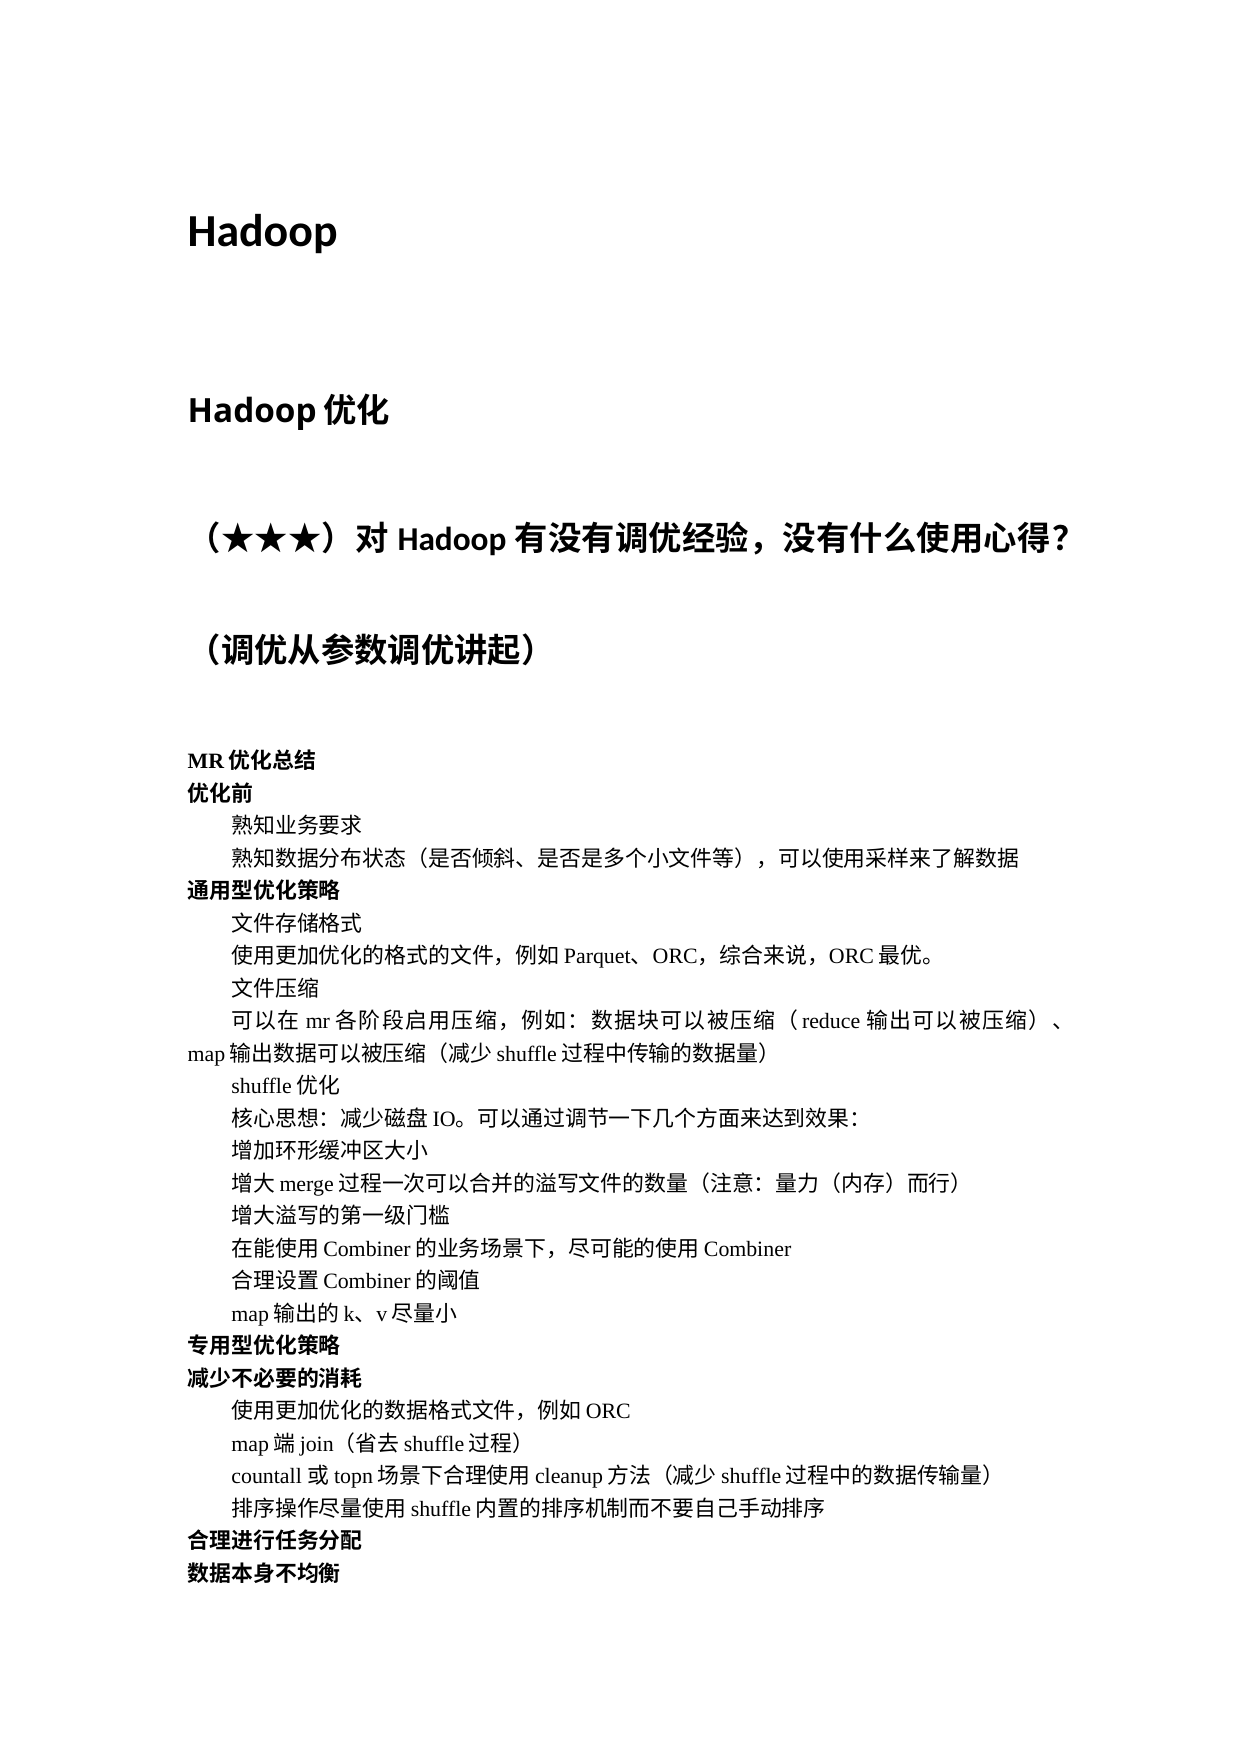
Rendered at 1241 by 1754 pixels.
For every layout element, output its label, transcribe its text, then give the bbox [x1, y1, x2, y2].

text 使用更加优化的格式的文件，例如Parquet、ORC，综合来说，ORC最优。 [187, 938, 1053, 970]
text 核心思想：减少磁盘IO。可以通过调节一下几个方面来达到效果： [187, 1100, 1053, 1133]
text shuffle优化 [187, 1068, 1053, 1100]
text 合理进行任务分配 [187, 1523, 1053, 1555]
text MR优化总结 [187, 743, 1053, 775]
text 使用更加优化的数据格式文件，例如ORC [187, 1393, 1053, 1425]
text 减少不必要的消耗 [187, 1360, 1053, 1393]
text 在能使用Combiner的业务场景下，尽可能的使用Combiner [187, 1230, 1053, 1263]
text 增加环形缓冲区大小 [187, 1133, 1053, 1165]
text 排序操作尽量使用shuffle内置的排序机制而不要自己手动排序 [187, 1490, 1053, 1523]
text 优化前 [187, 775, 1053, 808]
text 增大merge过程一次可以合并的溢写文件的数量（注意：量力（内存）而行） [187, 1165, 1053, 1198]
text 专用型优化策略 [187, 1328, 1053, 1360]
text 数据本身不均衡 [187, 1555, 1053, 1588]
text map输出的k、v尽量小 [187, 1295, 1053, 1328]
text 熟知数据分布状态（是否倾斜、是否是多个小文件等），可以使用采样来了解数据 [187, 840, 1053, 873]
text 熟知业务要求 [187, 808, 1053, 840]
text 可以在mr各阶段启用压缩，例如：数据块可以被压缩（reduce输出可以被压缩）、map输出数据可以被压缩（减少shuffle过程中传输的数据量） [187, 1003, 1053, 1068]
subtitle （★★★）对 Hadoop 有没有调优经验，没有什么使用心得？（调优从参数调优讲起） [187, 503, 1053, 680]
text map端join（省去shuffle过程） [187, 1425, 1053, 1458]
subtitle Hadoop优化 [187, 376, 1053, 441]
text 合理设置Combiner的阈值 [187, 1263, 1053, 1295]
text 增大溢写的第一级门槛 [187, 1198, 1053, 1230]
text 文件存储格式 [187, 905, 1053, 938]
text 文件压缩 [187, 970, 1053, 1003]
subtitle Hadoop [187, 197, 1053, 262]
text countall 或 topn场景下合理使用cleanup方法（减少shuffle过程中的数据传输量） [187, 1458, 1053, 1490]
text 通用型优化策略 [187, 873, 1053, 905]
